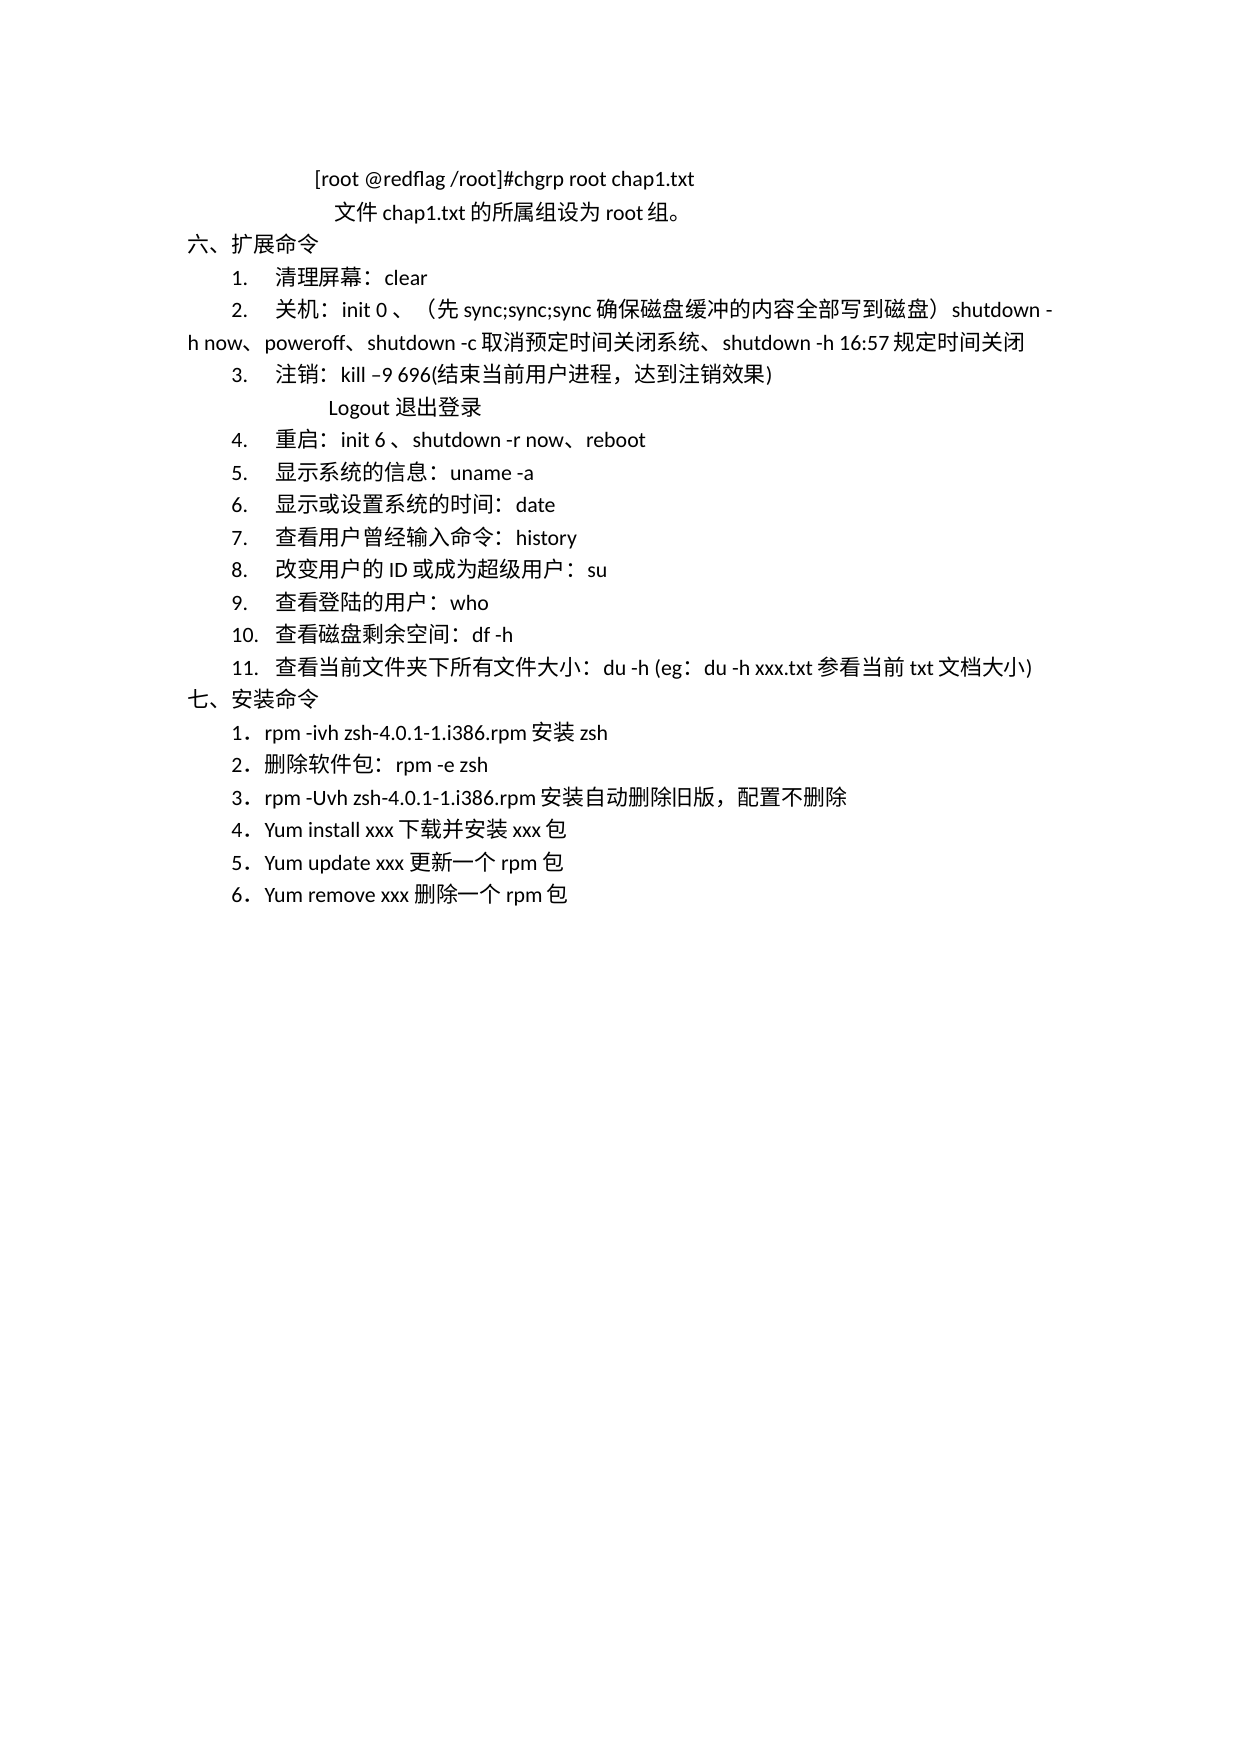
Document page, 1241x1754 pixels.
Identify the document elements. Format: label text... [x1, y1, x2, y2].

list 查看登陆的用户：who [187, 584, 1053, 617]
list 注销：kill –9 696(结束当前用户进程，达到注销效果) [187, 357, 1053, 389]
list 重启：init 6 、shutdown -r now、reboot [187, 422, 1053, 454]
list 清理屏幕：clear [187, 259, 1053, 292]
list 改变用户的ID或成为超级用户：su [187, 552, 1053, 584]
list rpm -ivh zsh-4.0.1-1.i386.rpm安装zsh [187, 714, 1053, 747]
list 查看当前文件夹下所有文件大小：du -h (eg：du -h xxx.txt 参看当前txt文档大小) [187, 649, 1053, 682]
list 扩展命令 [187, 227, 1053, 259]
list [root @redflag /root]#chgrp root chap1.txt [231, 162, 1053, 194]
list Logout 退出登录 [275, 389, 1053, 422]
list Yum remove xxx 删除一个rpm包 [187, 877, 1053, 909]
list 查看用户曾经输入命令：history [187, 519, 1053, 552]
list 显示系统的信息：uname -a [187, 454, 1053, 487]
list 查看磁盘剩余空间：df -h [187, 617, 1053, 649]
list 显示或设置系统的时间：date [187, 487, 1053, 519]
list 安装命令 [187, 682, 1053, 714]
list 关机：init 0 、（先sync;sync;sync确保磁盘缓冲的内容全部写到磁盘）shutdown -h now、poweroff、shutdown -c 取消预定时间关闭系统、shutdown -h 16:57规定时间关闭 [187, 292, 1053, 357]
list 删除软件包：rpm -e zsh [187, 747, 1053, 779]
list Yum install xxx 下载并安装xxx包 [187, 812, 1053, 844]
list 文件chap1.txt的所属组设为root组。 [231, 194, 1053, 227]
list rpm -Uvh zsh-4.0.1-1.i386.rpm安装自动删除旧版，配置不删除 [187, 779, 1053, 812]
list Yum update xxx 更新一个rpm包 [187, 844, 1053, 877]
